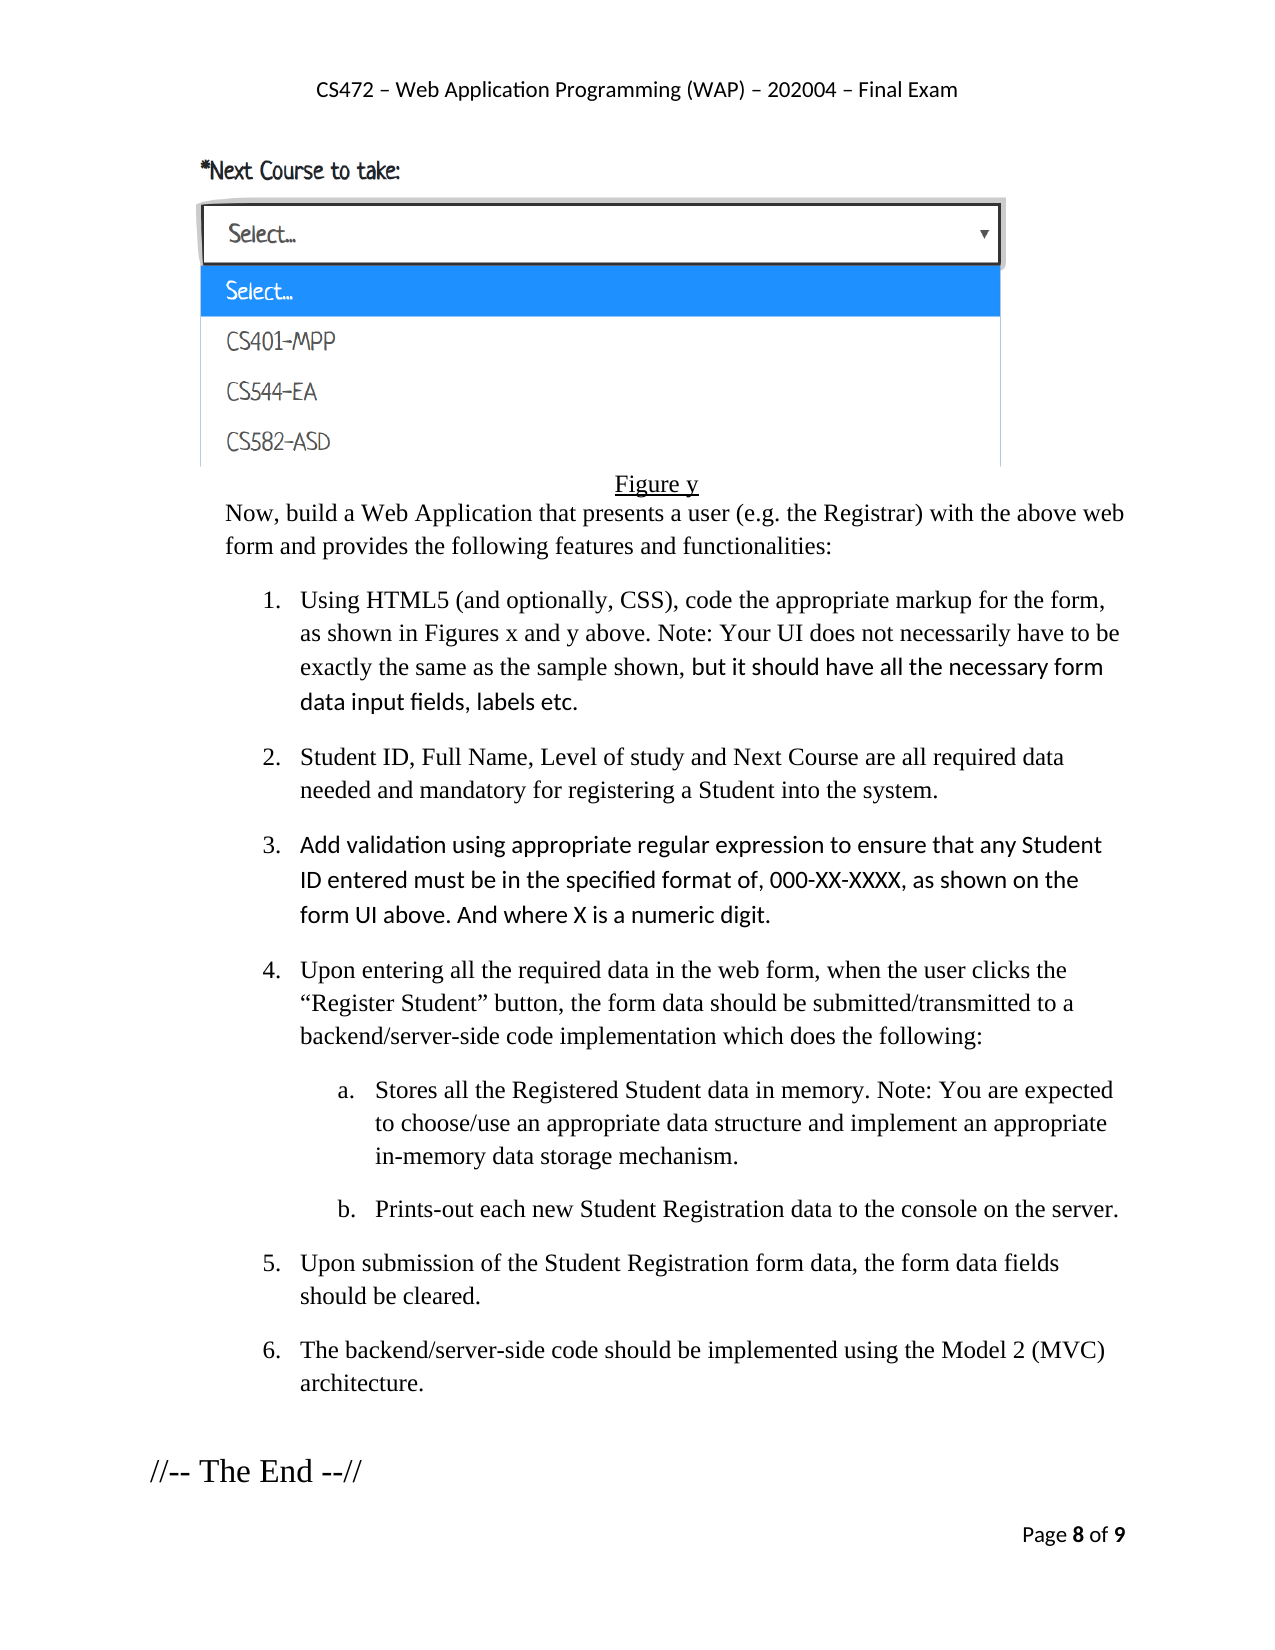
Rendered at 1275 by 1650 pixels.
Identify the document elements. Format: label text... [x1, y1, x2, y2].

list Using HTML5 (and optionally, CSS), code the appropriate markup for the form, as shown in Figures x and y above. Note: Your UI does not necessarily have to be exactly the same as the sample shown, but it should have all the necessary form data input fields, labels etc. [262, 585, 1125, 717]
list Now, build a Web Application that presents a user (e.g. the Registrar) with the above web form and provides the following features and functionalities: [225, 498, 1125, 560]
list Stores all the Registered Student data in memory. Note: You are expected to choose/use an appropriate data structure and implement an appropriate in-memory data storage mechanism. [337, 1075, 1125, 1169]
list Prints-out each new Student Registration data to the console on the server. [337, 1194, 1125, 1223]
list The backend/server-side code should be implemented using the Model 2 (MVC) architecture. [262, 1335, 1125, 1397]
list Upon entering all the required data in the web form, when the user clicks the “Register Student” button, the form data should be submitted/transmitted to a backend/server-side code implementation which does the following: [262, 955, 1125, 1049]
list Add validation using appropriate regular expression to ensure that any Student ID entered must be in the specified format of, 000-XX-XXXX, as shown on the form UI above. And where X is a numeric digit. [262, 829, 1125, 929]
list Student ID, Full Name, Level of study and Next Course are all required data needed and mandatory for registering a Student into the system. [262, 742, 1125, 804]
text Figure y [150, 469, 1125, 498]
list Upon submission of the Student Registration form data, the form data fields should be cleared. [262, 1248, 1125, 1310]
picture [187, 150, 1011, 470]
text //-- The End --// [150, 1451, 1125, 1489]
